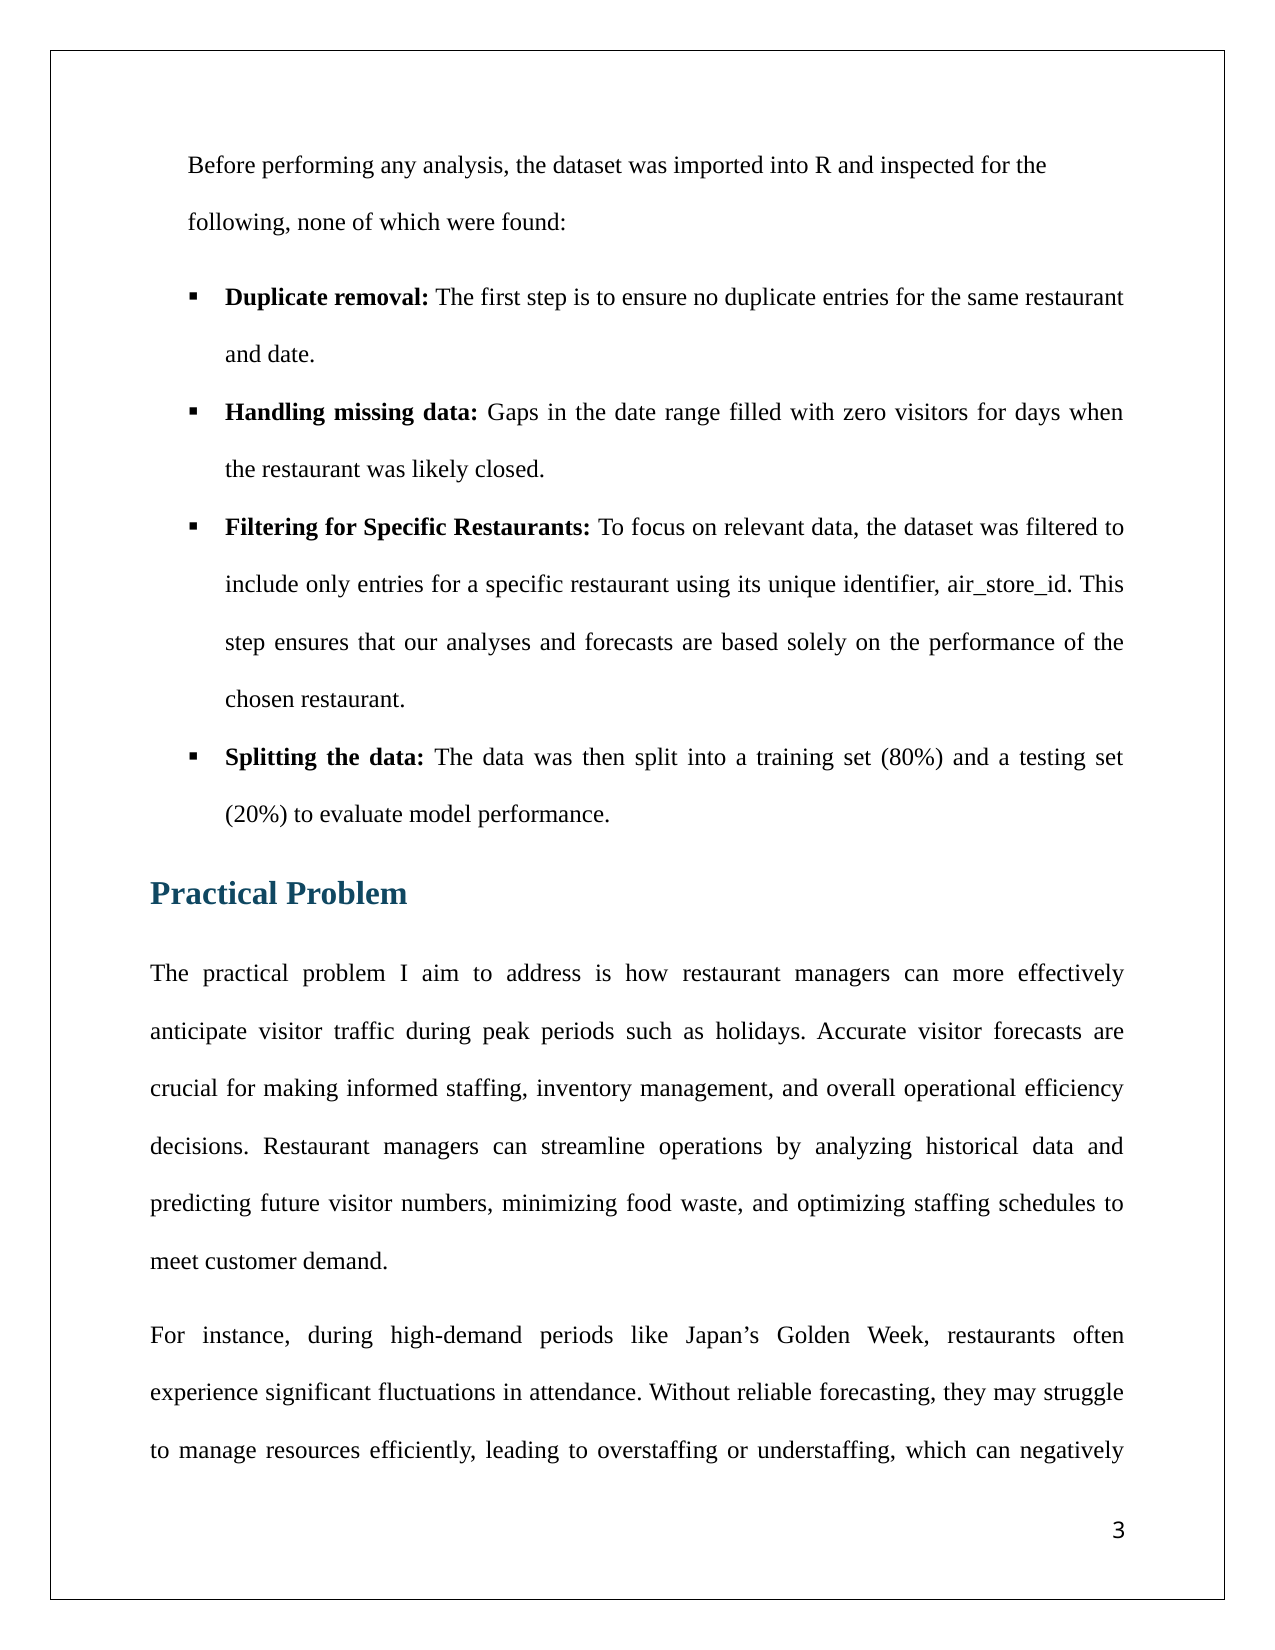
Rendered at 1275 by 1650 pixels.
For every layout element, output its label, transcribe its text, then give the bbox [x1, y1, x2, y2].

text Before performing any analysis, the dataset was imported into R and inspected for the following, none of which were found: [187, 150, 1125, 236]
list Handling missing data: Gaps in the date range filled with zero visitors for days when the restaurant was likely closed. [187, 397, 1125, 483]
subtitle Practical Problem [150, 873, 1125, 912]
text The practical problem I aim to address is how restaurant managers can more effectively anticipate visitor traffic during peak periods such as holidays. Accurate visitor forecasts are crucial for making informed staffing, inventory management, and overall operational efficiency decisions. Restaurant managers can streamline operations by analyzing historical data and predicting future visitor numbers, minimizing food waste, and optimizing staffing schedules to meet customer demand. [150, 958, 1125, 1274]
list Filtering for Specific Restaurants: To focus on relevant data, the dataset was filtered to include only entries for a specific restaurant using its unique identifier, air_store_id. This step ensures that our analyses and forecasts are based solely on the performance of the chosen restaurant. [187, 512, 1125, 713]
list Duplicate removal: The first step is to ensure no duplicate entries for the same restaurant and date. [187, 282, 1125, 368]
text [150, 1320, 1125, 1464]
list Splitting the data: The data was then split into a training set (80%) and a testing set (20%) to evaluate model performance. [187, 742, 1125, 828]
